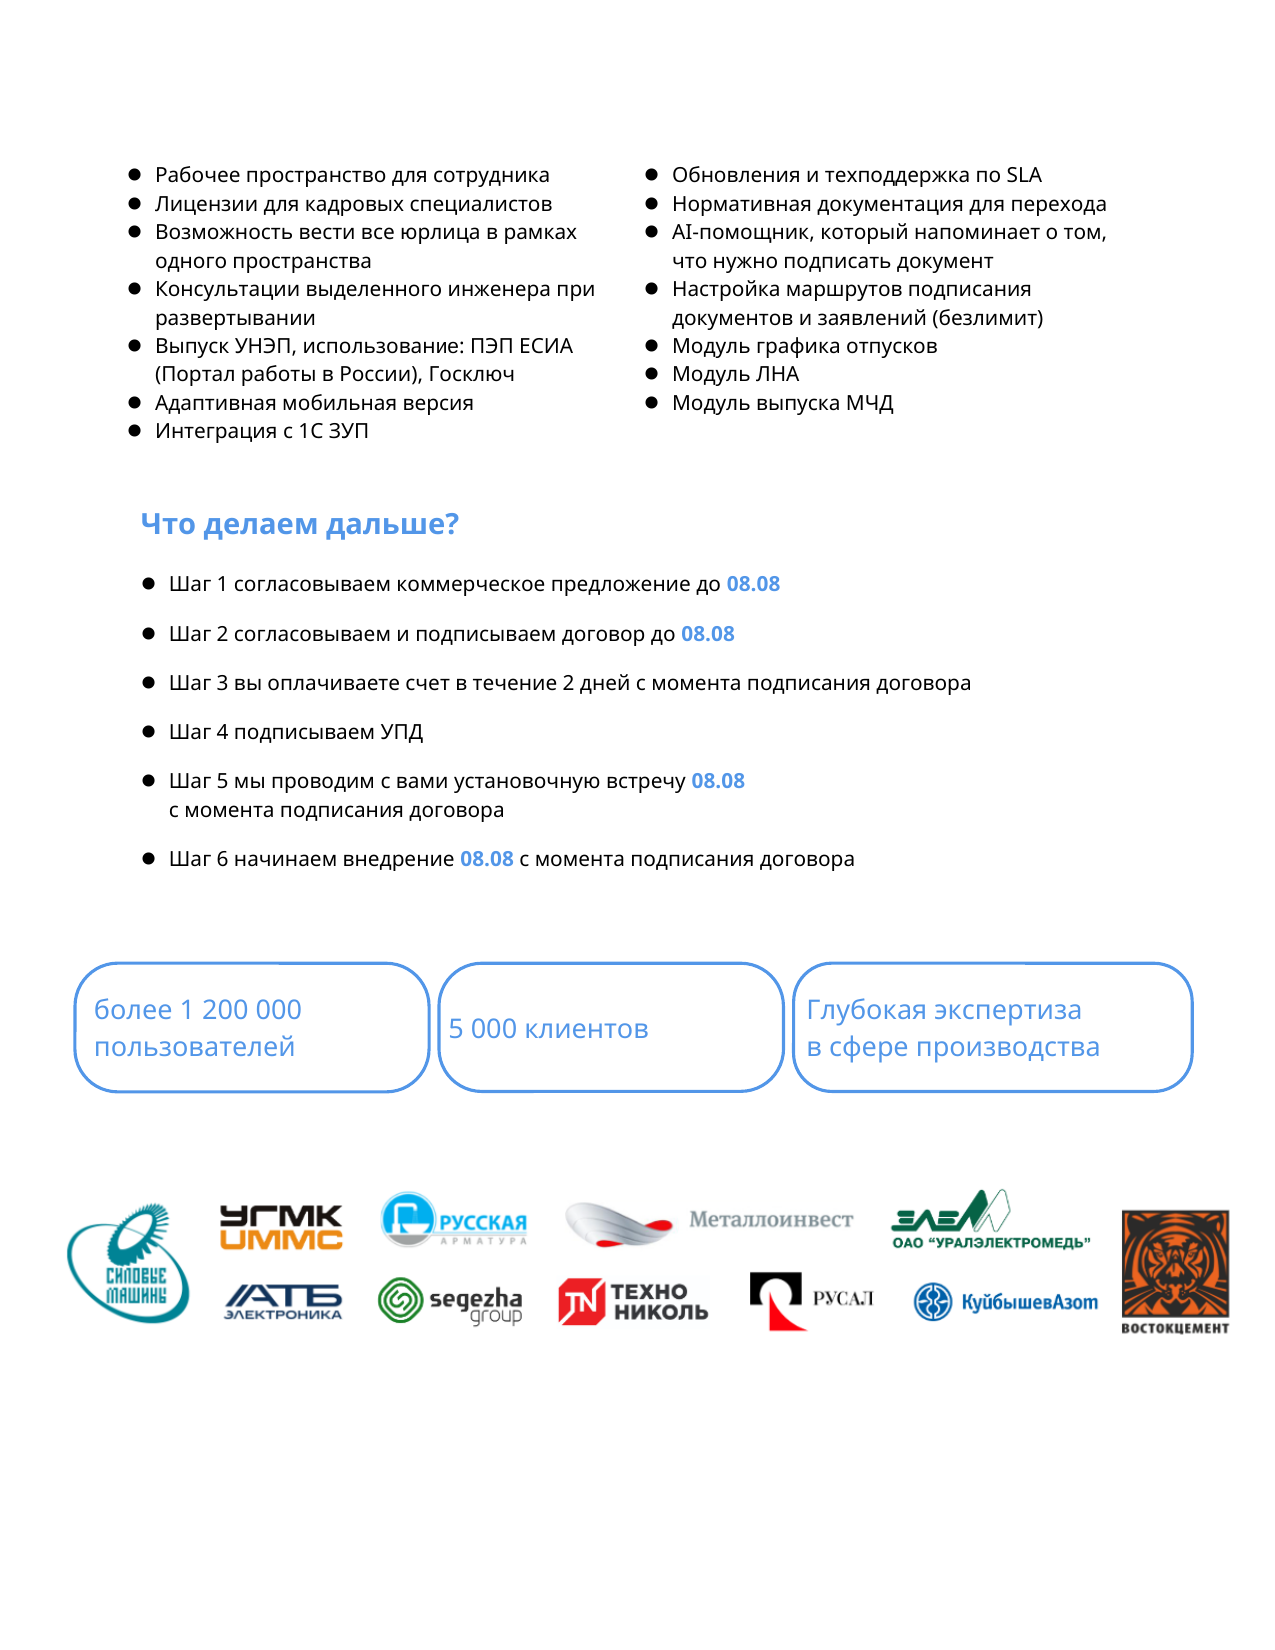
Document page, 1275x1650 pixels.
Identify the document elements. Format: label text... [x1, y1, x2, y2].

text Что делаем дальше? [141, 457, 1275, 543]
picture [57, 1165, 1247, 1373]
table_header более 1 200 000 пользователей [83, 976, 438, 1079]
list Шаг 1 согласовываем коммерческое предложение до 08.08 [141, 569, 1125, 598]
list Шаг 2 согласовываем и подписываем договор до 08.08 [141, 619, 1125, 647]
list Шаг 6 начинаем внедрение 08.08 с момента подписания договора [141, 844, 1125, 873]
table_header 5 000 клиентов [438, 976, 796, 1079]
list Шаг 5 мы проводим с вами установочную встречу 08.08 с момента подписания договора [141, 766, 1125, 823]
list Шаг 3 вы оплачиваете счет в течение 2 дней с момента подписания договора [141, 668, 1125, 696]
table_header Глубокая экспертиза в сфере производства [796, 976, 1186, 1079]
list Шаг 4 подписываем УПД [141, 717, 1125, 746]
